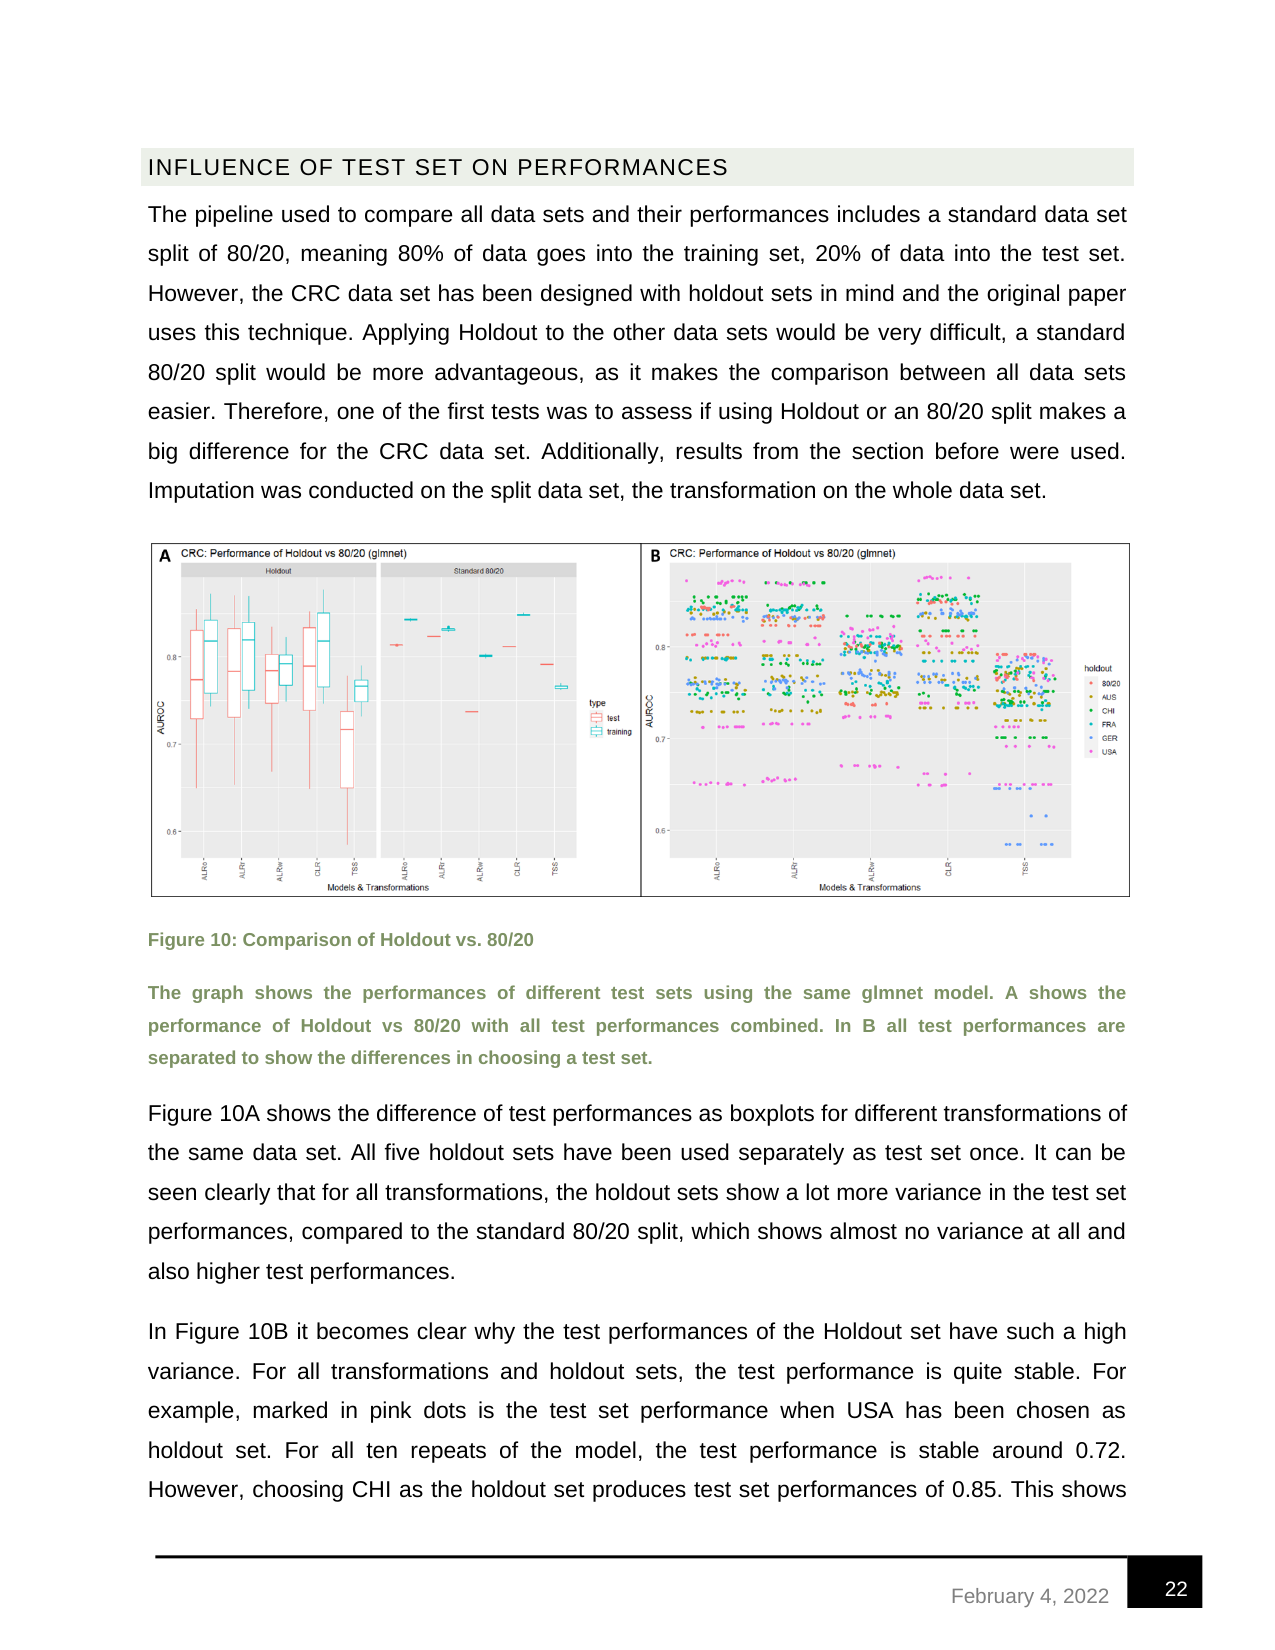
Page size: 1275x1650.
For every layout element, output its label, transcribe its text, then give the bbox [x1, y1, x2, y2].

text The graph shows the performances of different test sets using the same glmnet model. A shows the performance of Holdout vs 80/20 with all test performances combined. In B all test performances are separated to show the differences in choosing a test set. [148, 982, 1127, 1068]
subtitle INFLUENCE OF TEST SET ON PERFORMANCES [148, 154, 1127, 180]
picture [147, 537, 1130, 897]
text Figure 10: Comparison of Holdout vs. 80/20 [148, 929, 1127, 951]
text Figure 10A shows the difference of test performances as boxplots for different transformations of the same data set. All five holdout sets have been used separately as test set once. It can be seen clearly that for all transformations, the holdout sets show a lot more variance in the test set performances, compared to the standard 80/20 split, which shows almost no variance at all and also higher test performances. [148, 1100, 1127, 1284]
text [148, 1318, 1127, 1502]
text The pipeline used to compare all data sets and their performances includes a standard data set split of 80/20, meaning 80% of data goes into the training set, 20% of data into the test set. However, the CRC data set has been designed with holdout sets in mind and the original paper uses this technique. Applying Holdout to the other data sets would be very difficult, a standard 80/20 split would be more advantageous, as it makes the comparison between all data sets easier. Therefore, one of the first tests was to assess if using Holdout or an 80/20 split makes a big difference for the CRC data set. Additionally, results from the section before were used. Imputation was conducted on the split data set, the transformation on the whole data set. [148, 201, 1127, 503]
